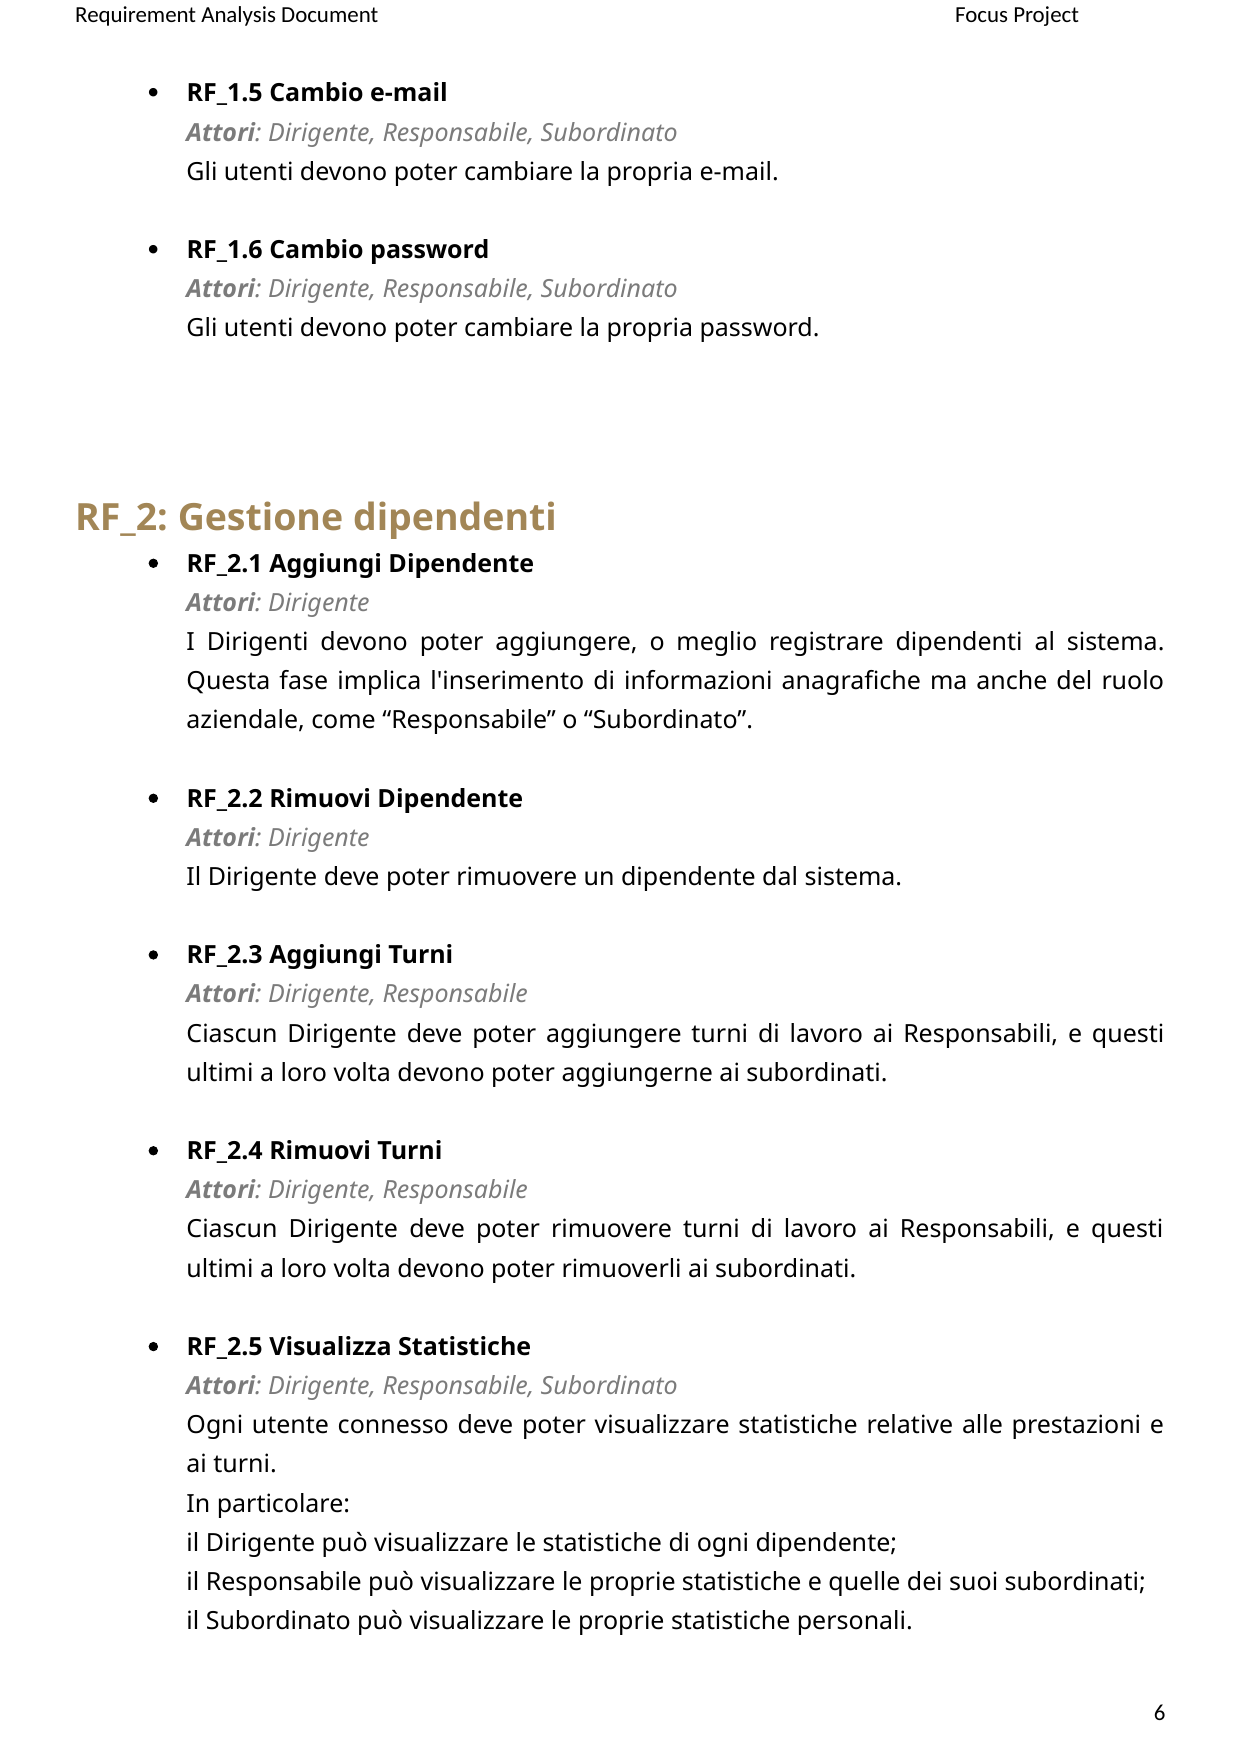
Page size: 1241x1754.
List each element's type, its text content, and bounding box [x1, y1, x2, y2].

list Attori: Dirigente, Responsabile [186, 1172, 1165, 1206]
list Gli utenti devono poter cambiare la propria password. [186, 310, 1165, 344]
list Il Dirigente deve poter rimuovere un dipendente dal sistema. [186, 859, 1165, 893]
list RF_2.1 Aggiungi Dipendente [149, 545, 1165, 579]
list In particolare: [186, 1485, 1165, 1519]
list il Subordinato può visualizzare le proprie statistiche personali. [186, 1603, 1165, 1637]
list Gli utenti devono poter cambiare la propria e-mail. [186, 153, 1165, 187]
text Ciascun Dirigente deve poter rimuovere turni di lavoro ai Responsabili, e questi ultimi a loro volta devono poter rimuoverli ai subordinati. [186, 1211, 1165, 1284]
list RF_1.6 Cambio password [149, 232, 1165, 266]
list RF_2.2 Rimuovi Dipendente [149, 780, 1165, 814]
list Attori: Dirigente [186, 819, 1165, 853]
text Ciascun Dirigente deve poter aggiungere turni di lavoro ai Responsabili, e questi ultimi a loro volta devono poter aggiungerne ai subordinati. [186, 1015, 1165, 1088]
subtitle RF_2: Gestione dipendenti [75, 490, 1165, 541]
list RF_1.5 Cambio e-mail [149, 75, 1165, 109]
list Ogni utente connesso deve poter visualizzare statistiche relative alle prestazioni e ai turni. [186, 1407, 1165, 1480]
list Attori: Dirigente, Responsabile [186, 976, 1165, 1010]
list RF_2.3 Aggiungi Turni [149, 937, 1165, 971]
list il Dirigente può visualizzare le statistiche di ogni dipendente; [186, 1524, 1165, 1558]
list il Responsabile può visualizzare le proprie statistiche e quelle dei suoi subordinati; [186, 1564, 1165, 1598]
list I Dirigenti devono poter aggiungere, o meglio registrare dipendenti al sistema. Questa fase implica l'inserimento di informazioni anagrafiche ma anche del ruolo aziendale, come “Responsabile” o “Subordinato”. [186, 624, 1165, 736]
list RF_2.4 Rimuovi Turni [149, 1133, 1165, 1167]
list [186, 114, 1165, 148]
list RF_2.5 Visualizza Statistiche [149, 1329, 1165, 1363]
list Attori: Dirigente [186, 584, 1165, 618]
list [186, 271, 1165, 305]
list Attori: Dirigente, Responsabile, Subordinato [186, 1368, 1165, 1402]
